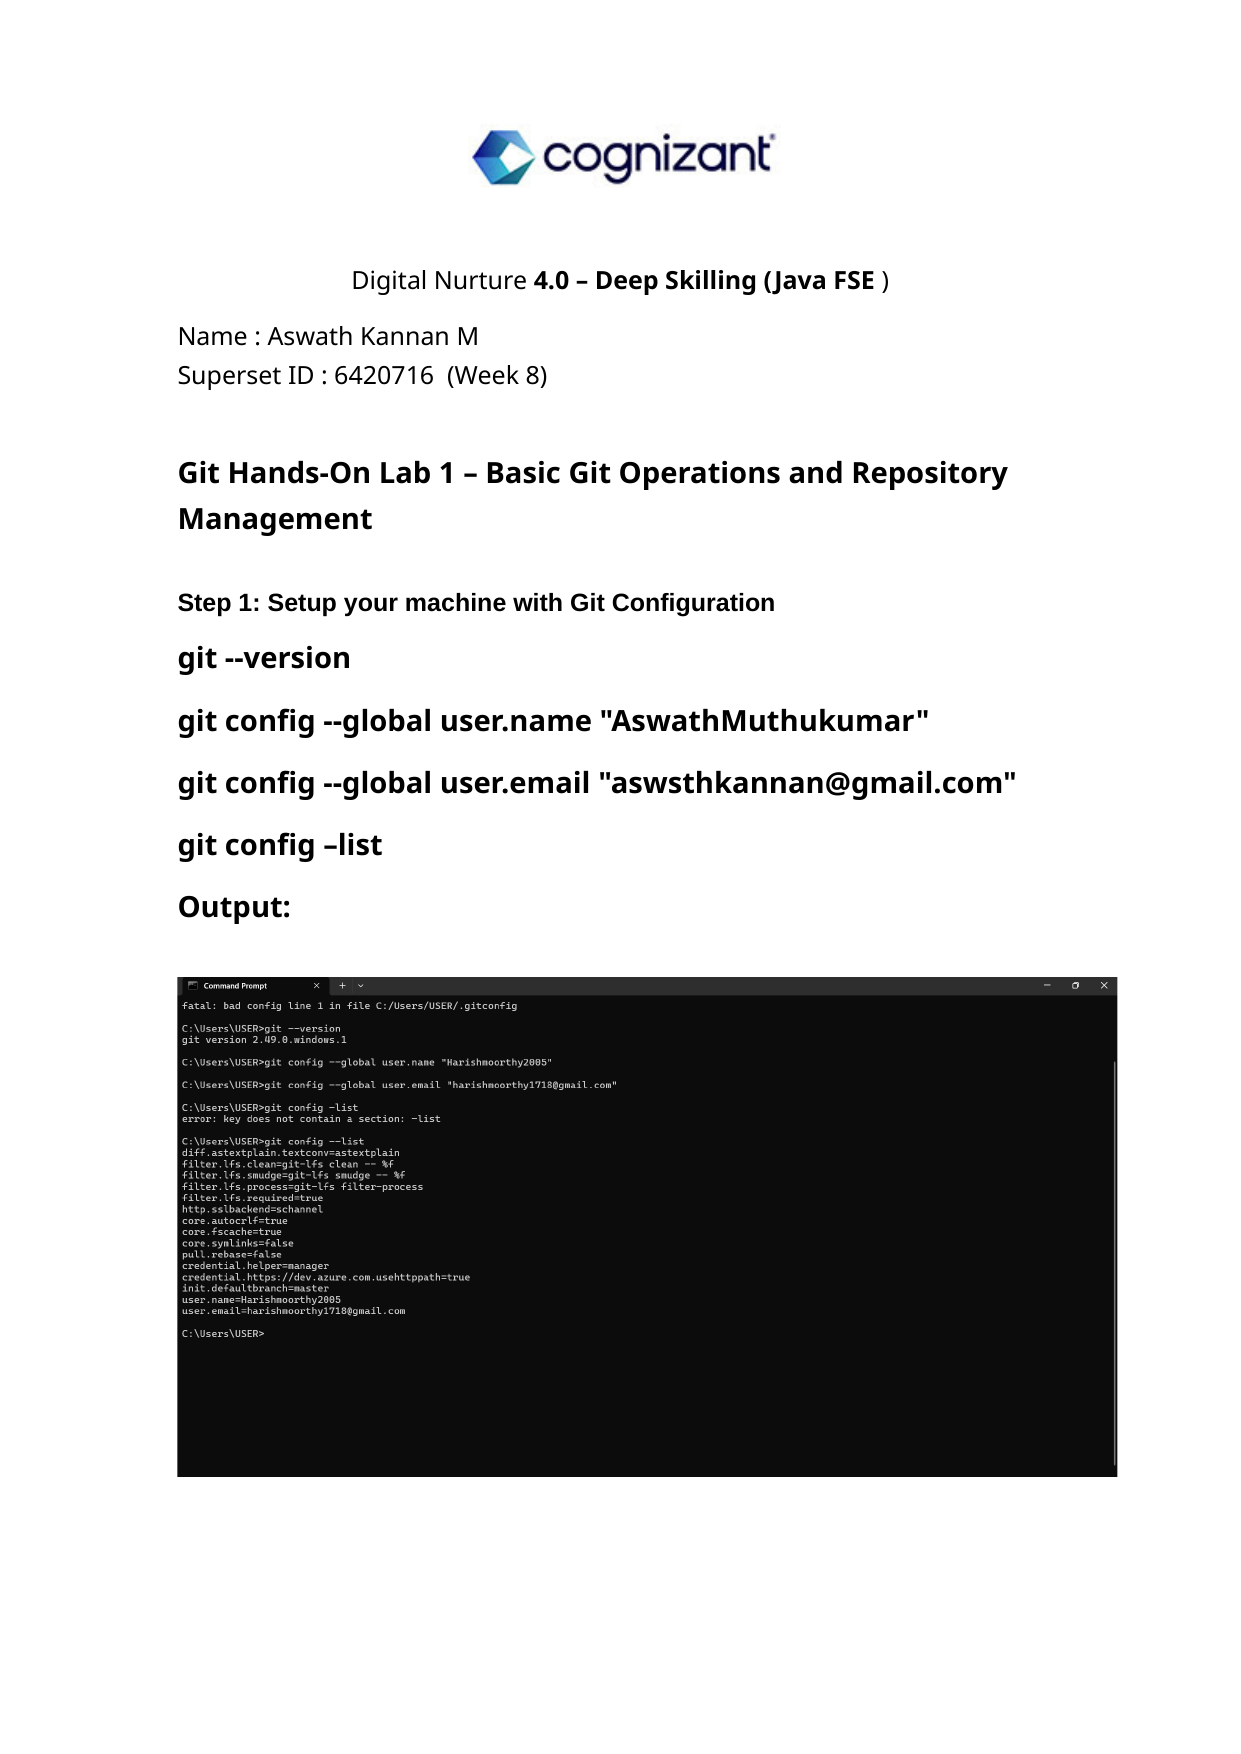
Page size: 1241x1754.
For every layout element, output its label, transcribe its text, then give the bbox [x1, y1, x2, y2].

text git config --global user.name "AswathMuthukumar" [177, 700, 1063, 739]
text Name : Aswath Kannan M Superset ID : 6420716 (Week 8) [177, 318, 1063, 431]
text git config –list [177, 824, 1063, 864]
text git config --global user.email "aswsthkannan@gmail.com" [177, 762, 1063, 802]
text Git Hands-On Lab 1 – Basic Git Operations and Repository Management Step 1: Setup your machine with Git Configuration [177, 453, 1063, 617]
picture [177, 977, 1118, 1477]
text Digital Nurture 4.0 – Deep Skilling (Java FSE ) [177, 263, 1063, 297]
text Output: [177, 887, 1063, 977]
text git --version [177, 637, 1063, 677]
picture [468, 99, 781, 216]
